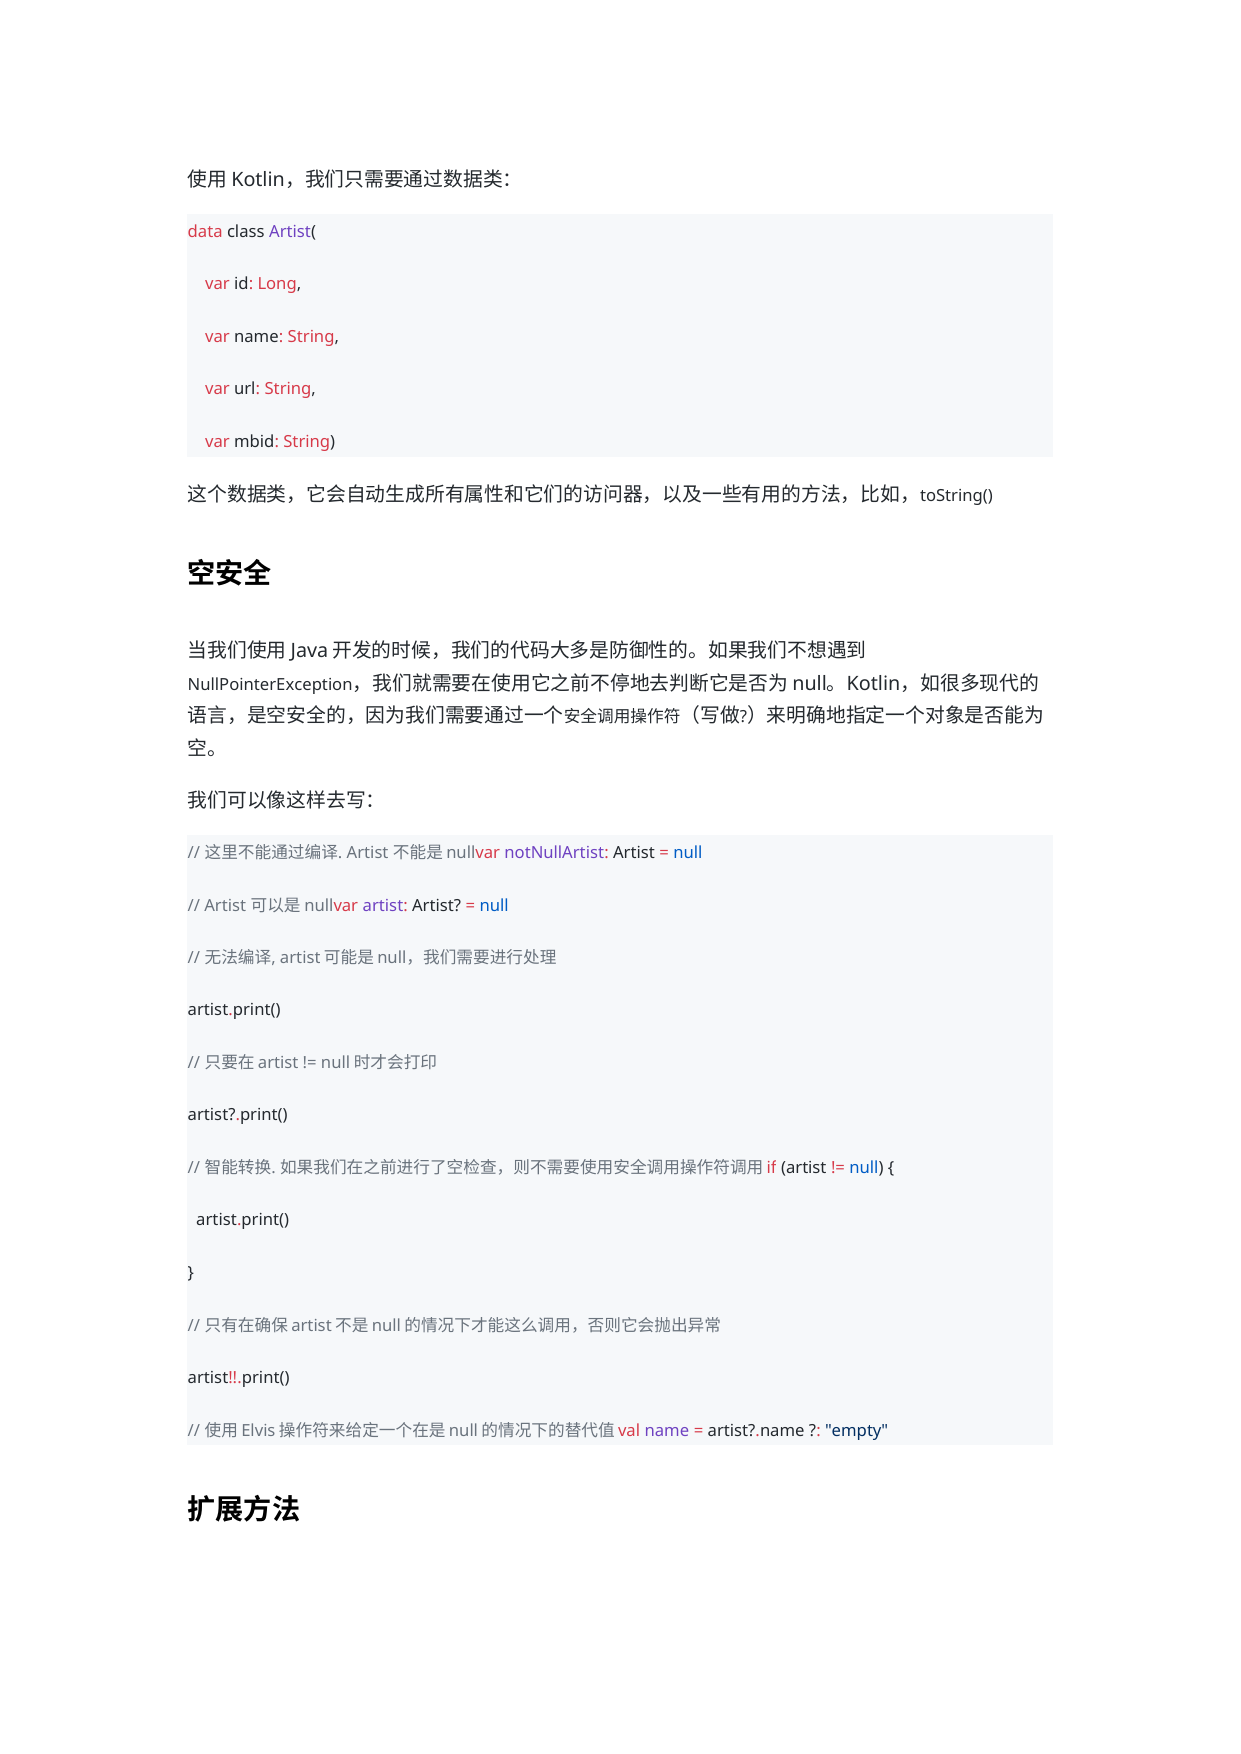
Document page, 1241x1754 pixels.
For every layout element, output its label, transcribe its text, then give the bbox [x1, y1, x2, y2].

text artist?.print() [187, 1098, 1053, 1130]
text 我们可以像这样去写： [187, 783, 1053, 815]
text // 只要在artist != null时才会打印 [187, 1045, 1053, 1078]
text } [187, 1255, 1053, 1288]
text var mbid: String) [187, 424, 1053, 457]
text artist.print() [187, 993, 1053, 1025]
subtitle 空安全 [187, 539, 1053, 604]
text artist!!.print() [187, 1360, 1053, 1393]
text 使用Kotlin，我们只需要通过数据类： [187, 162, 1053, 194]
text 当我们使用Java开发的时候，我们的代码大多是防御性的。如果我们不想遇到NullPointerException，我们就需要在使用它之前不停地去判断它是否为null。Kotlin，如很多现代的语言，是空安全的，因为我们需要通过一个安全调用操作符（写做?）来明确地指定一个对象是否能为空。 [187, 633, 1053, 763]
text var name: String, [187, 319, 1053, 352]
text var url: String, [187, 372, 1053, 404]
text artist.print() [187, 1203, 1053, 1235]
text // 只有在确保artist不是null的情况下才能这么调用，否则它会抛出异常 [187, 1308, 1053, 1340]
text // Artist 可以是 nullvar artist: Artist? = null [187, 888, 1053, 920]
text data class Artist( [187, 214, 1053, 247]
text // 使用Elvis操作符来给定一个在是null的情况下的替代值val name = artist?.name ?: "empty" [187, 1413, 1053, 1445]
text // 无法编译, artist可能是null，我们需要进行处理 [187, 940, 1053, 973]
subtitle 扩展方法 [187, 1474, 1053, 1539]
text 这个数据类，它会自动生成所有属性和它们的访问器，以及一些有用的方法，比如，toString() [187, 477, 1053, 509]
text // 智能转换. 如果我们在之前进行了空检查，则不需要使用安全调用操作符调用if (artist != null) { [187, 1150, 1053, 1183]
text var id: Long, [187, 267, 1053, 299]
text // 这里不能通过编译. Artist 不能是nullvar notNullArtist: Artist = null [187, 835, 1053, 868]
